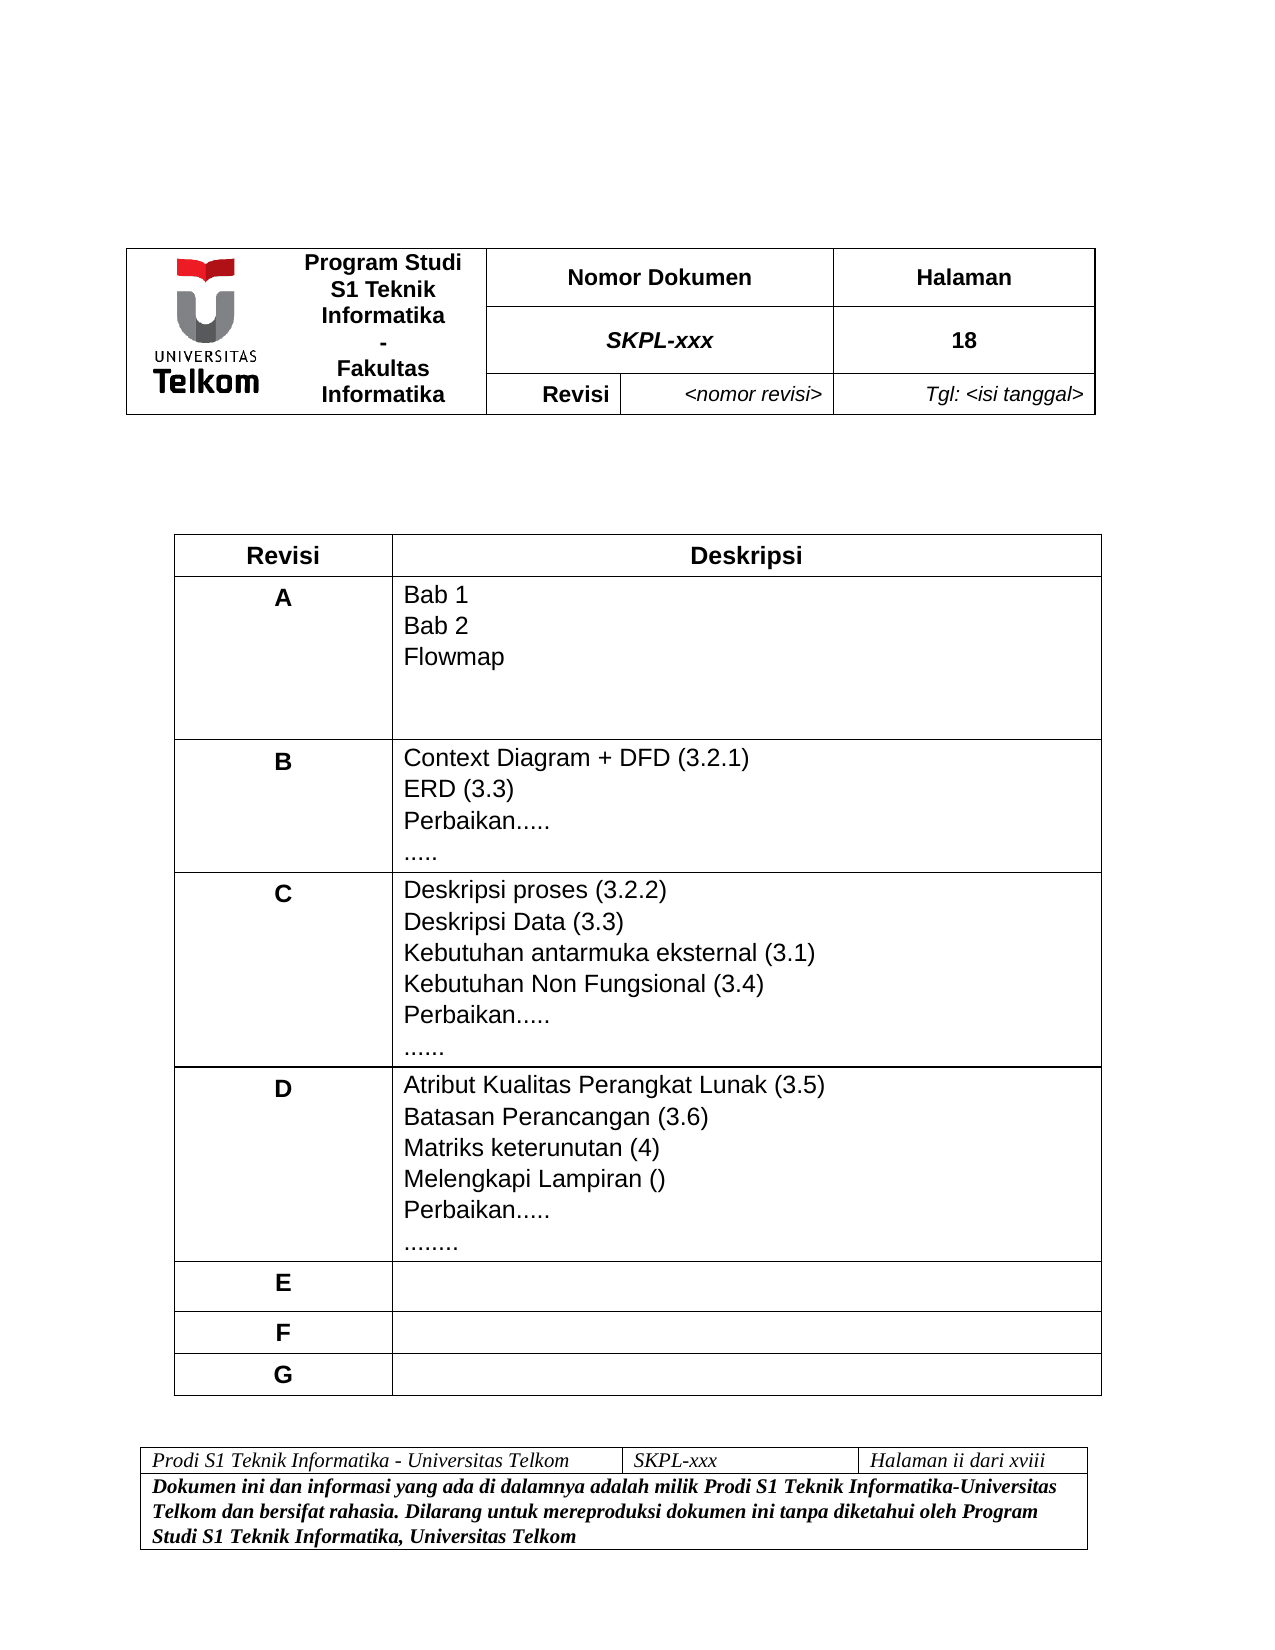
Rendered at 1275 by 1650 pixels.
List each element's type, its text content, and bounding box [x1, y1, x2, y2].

table_cell [393, 1262, 1101, 1311]
table_header Nomor Dokumen [487, 249, 833, 306]
table_cell C [175, 873, 392, 1066]
table_cell Deskripsi proses (3.2.2) Deskripsi Data (3.3) Kebutuhan antarmuka eksternal (3.1) Kebutuhan Non Fungsional (3.4) Perbaikan..... ...... [393, 873, 1101, 1066]
table_cell E [175, 1262, 392, 1311]
table_cell G [175, 1354, 392, 1395]
table_cell Bab 1 Bab 2 Flowmap [393, 577, 1101, 739]
table_cell D [175, 1068, 392, 1261]
table_cell 8 [834, 307, 1094, 373]
table_header Deskripsi [393, 535, 1101, 576]
table_cell [393, 1354, 1101, 1395]
table_cell B [175, 740, 392, 872]
table_cell F [175, 1312, 392, 1353]
table_cell [393, 1312, 1101, 1353]
table_cell Atribut Kualitas Perangkat Lunak (3.5) Batasan Perancangan (3.6) Matriks keterunutan (4) Melengkapi Lampiran () Perbaikan..... ........ [393, 1068, 1101, 1261]
table_cell Context Diagram + DFD (3.2.1) ERD (3.3) Perbaikan..... ..... [393, 740, 1101, 872]
picture [138, 248, 273, 404]
table_cell <nomor revisi> [621, 374, 833, 414]
table_cell A [175, 577, 392, 739]
table_cell SKPL-xxx [487, 307, 833, 373]
table_cell Revisi [487, 374, 620, 414]
table_header Program Studi S1 Teknik Informatika - Fakultas Informatika [127, 249, 486, 414]
table_header Revisi [175, 535, 392, 576]
table_cell Tgl: <isi tanggal> [834, 374, 1094, 414]
table_header Halaman [834, 249, 1094, 306]
